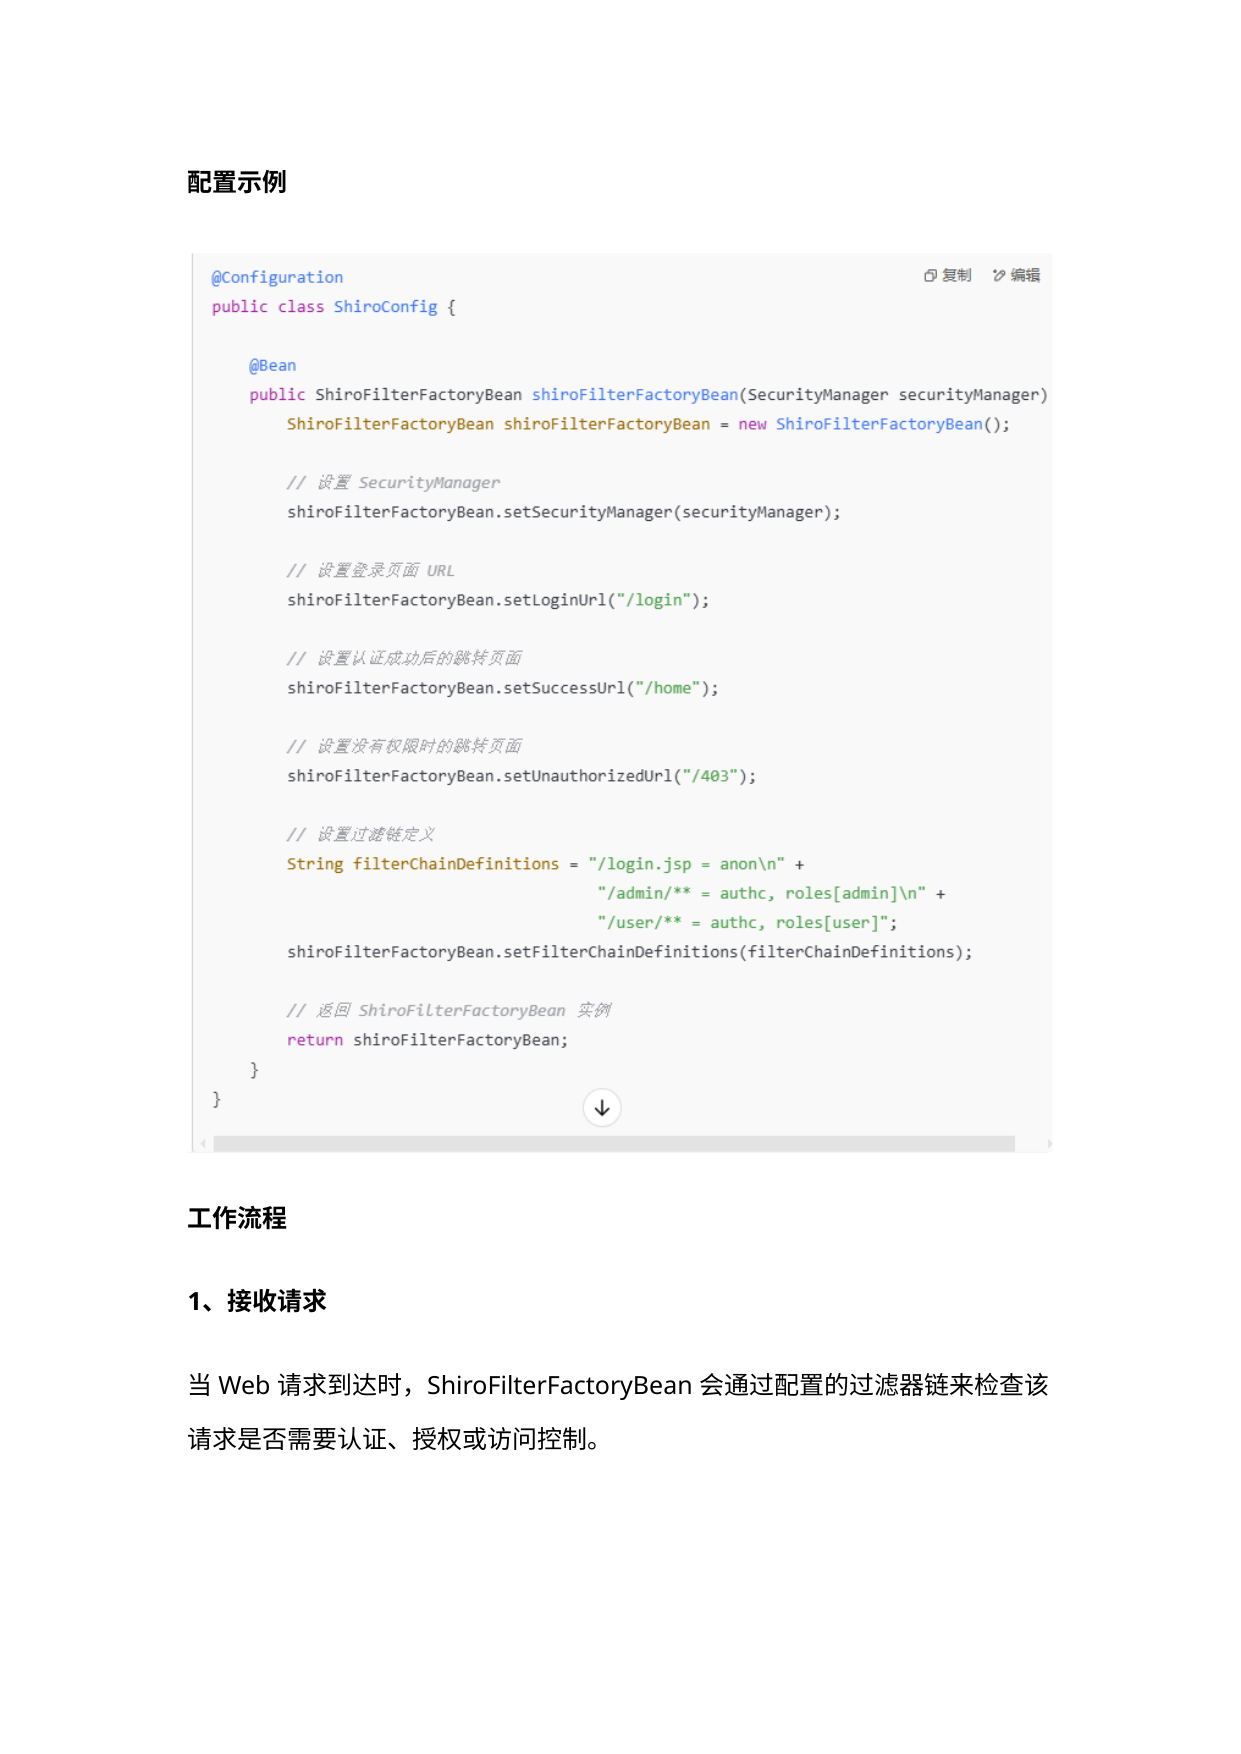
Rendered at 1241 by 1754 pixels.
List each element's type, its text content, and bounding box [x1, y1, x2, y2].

subtitle 1、接收请求 [187, 1282, 1053, 1318]
subtitle 工作流程 [187, 1198, 1053, 1234]
picture [187, 245, 1053, 1153]
text 当 Web 请求到达时，ShiroFilterFactoryBean 会通过配置的过滤器链来检查该请求是否需要认证、授权或访问控制。 [187, 1365, 1053, 1456]
subtitle 配置示例 [187, 162, 1053, 198]
